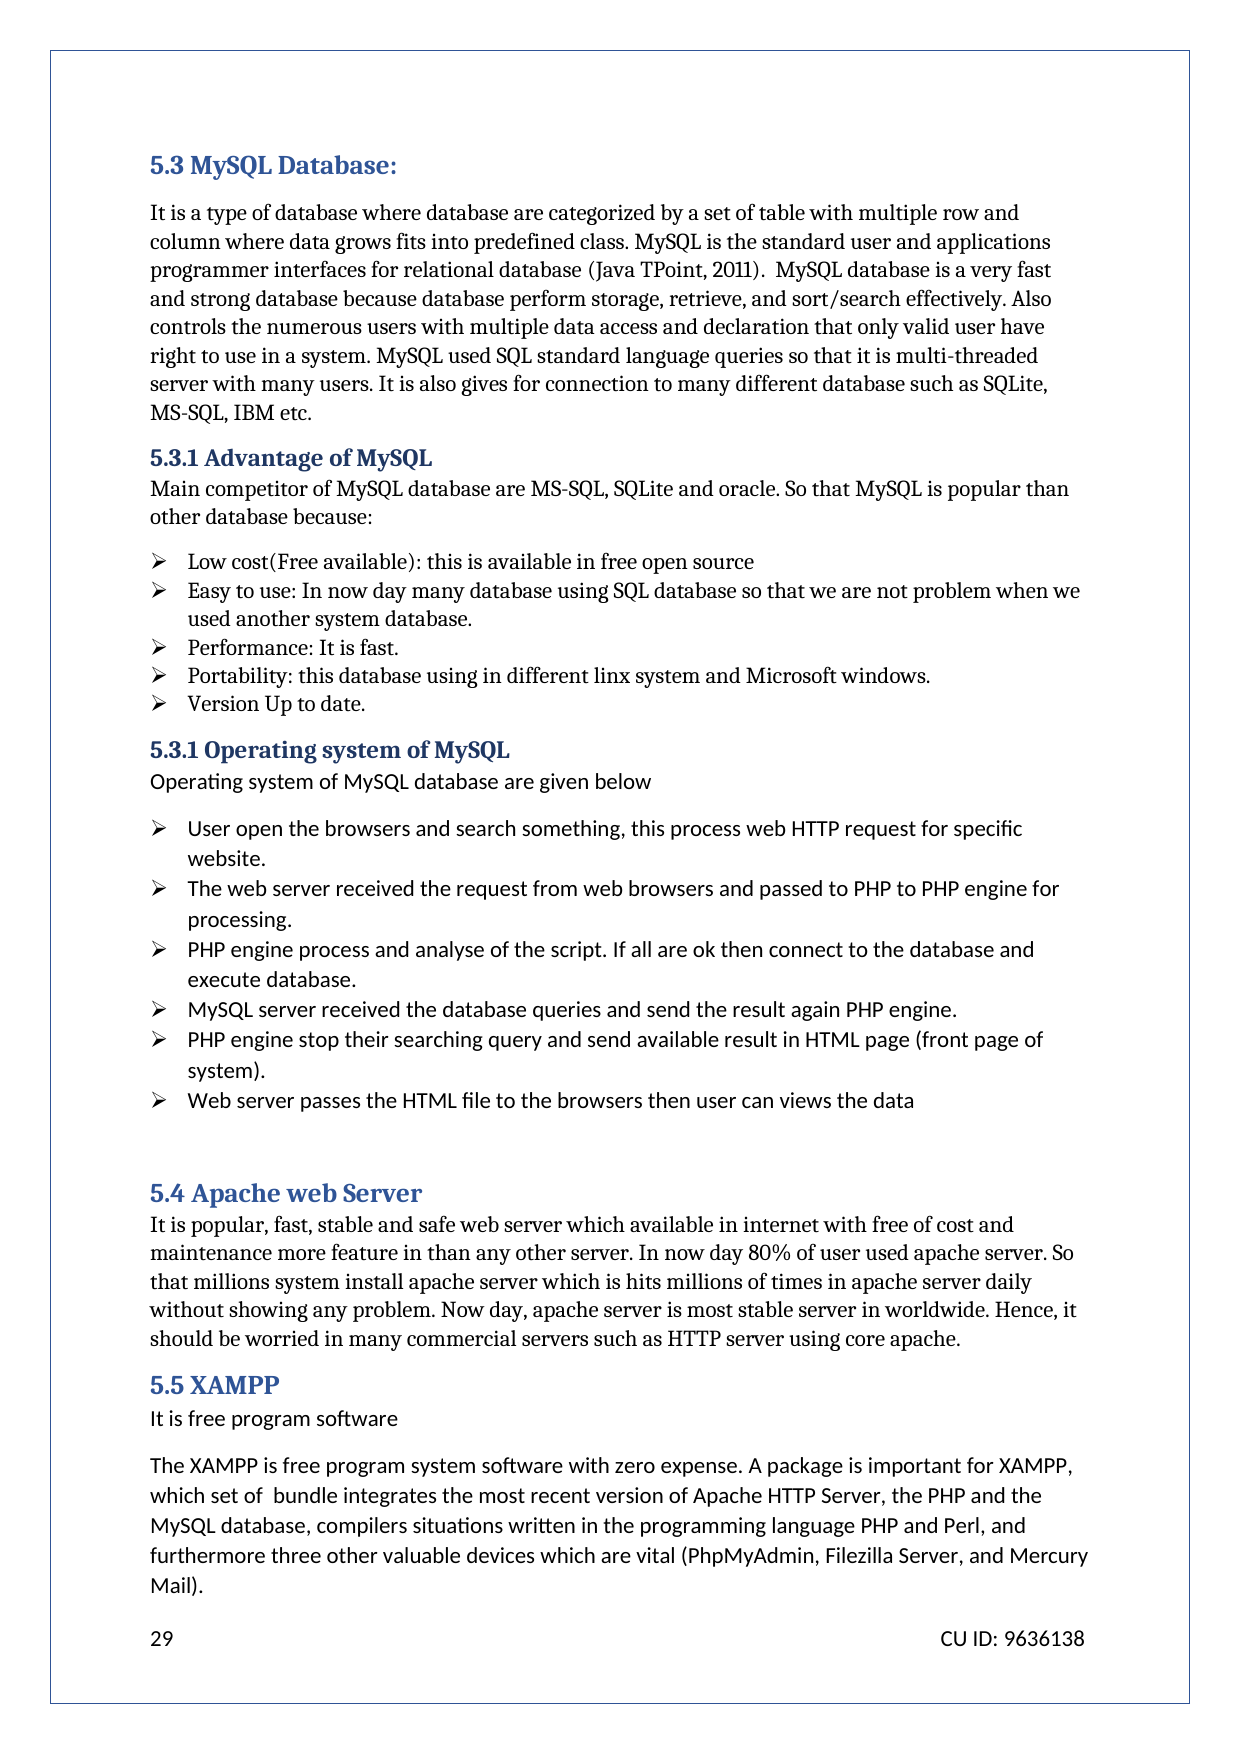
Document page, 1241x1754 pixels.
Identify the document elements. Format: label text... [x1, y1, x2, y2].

text 5.3 MySQL Database: [150, 150, 1090, 181]
text Main competitor of MySQL database are MS-SQL, SQLite and oracle. So that MySQL is popular than other database because: [150, 475, 1090, 530]
subtitle 5.3.1 Operating system of MySQL [150, 736, 1090, 765]
subtitle 5.3.1 Advantage of MySQL [150, 444, 1090, 473]
list The web server received the request from web browsers and passed to PHP to PHP engine for processing. [150, 874, 1090, 933]
list Portability: this database using in different linx system and Microsoft windows. [150, 663, 1090, 689]
list User open the browsers and search something, this process web HTTP request for specific website. [150, 814, 1090, 872]
subtitle 5.5 XAMPP [150, 1370, 1090, 1402]
list PHP engine process and analyse of the script. If all are ok then connect to the database and execute database. [150, 935, 1090, 993]
subtitle 5.4 Apache web Server [150, 1178, 1090, 1209]
list Web server passes the HTML file to the browsers then user can views the data [150, 1086, 1090, 1114]
list Low cost(Free available): this is available in free open source [150, 549, 1090, 575]
text It is a type of database where database are categorized by a set of table with multiple row and column where data grows fits into predefined class. MySQL is the standard user and applications programmer interfaces for relational database. MySQL database is a very fast and strong database because database perform storage, retrieve, and sort/search effectively. Also controls the numerous users with multiple data access and declaration that only valid user have right to use in a system. MySQL used SQL standard language queries so that it is multi-threaded server with many users. It is also gives for connection to many different database such as SQLite, MS-SQL, IBM etc. [150, 200, 1090, 426]
text It is popular, fast, stable and safe web server which available in internet with free of cost and maintenance more feature in than any other server. In now day 80% of user used apache server. So that millions system install apache server which is hits millions of times in apache server daily without showing any problem. Now day, apache server is most stable server in worldwide. Hence, it should be worried in many commercial servers such as HTTP server using core apache. [150, 1212, 1090, 1352]
text Operating system of MySQL database are given below [150, 767, 1090, 795]
list MySQL server received the database queries and send the result again PHP engine. [150, 995, 1090, 1023]
text It is free program software [150, 1404, 1090, 1432]
list Version Up to date. [150, 691, 1090, 717]
list PHP engine stop their searching query and send available result in HTML page (front page of system). [150, 1026, 1090, 1084]
list Easy to use: In now day many database using SQL database so that we are not problem when we used another system database. [150, 577, 1090, 632]
text The XAMPP is free program system software with zero expense. A package is important for XAMPP, which set of bundle integrates the most recent version of Apache HTTP Server, the PHP and the MySQL database, compilers situations written in the programming language PHP and Perl, and furthermore three other valuable devices which are vital (PhpMyAdmin, Filezilla Server, and Mercury Mail). [150, 1451, 1090, 1600]
list Performance: It is fast. [150, 634, 1090, 661]
